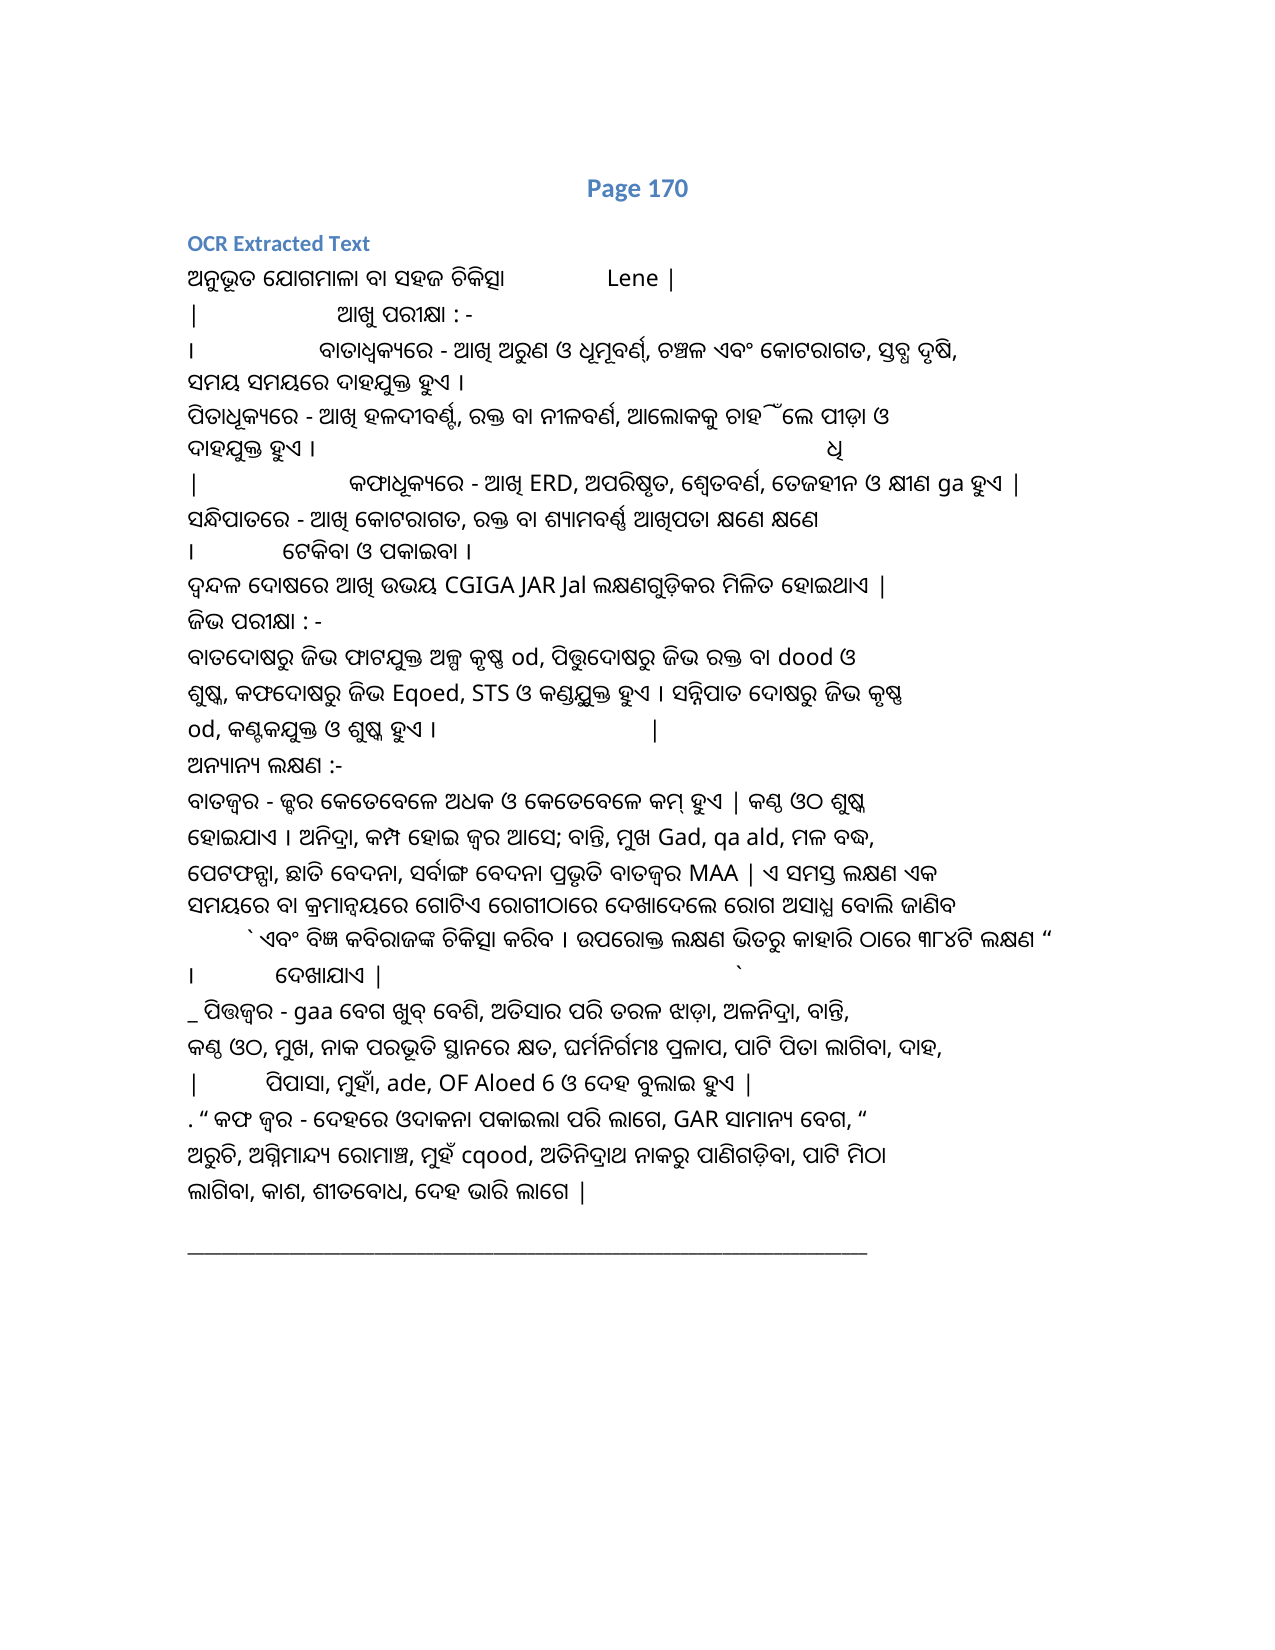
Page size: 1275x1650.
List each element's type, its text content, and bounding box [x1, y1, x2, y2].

subtitle OCR Extracted Text [187, 229, 1087, 258]
subtitle Page 170 [187, 171, 1087, 204]
text ________________________________________________________________________________ [187, 1232, 1087, 1258]
text ଅନୁଭୂତ ଯୋଗମାଳା ବା ସହଜ ଚିକିତ୍ସା Lene | | ଆଖୁ ପରୀକ୍ଷା : - । ବାତାଧ୍ଵକ୍ୟରେ - ଆଖି ଅରୁଣ ଓ ଧୂମୂବର୍ଣ୍, ଚଞ୍ଚଳ ଏବଂ କୋଟରାଗତ, ସ୍ତବ୍ଧ ଦୃଷି, ସମୟ ସମୟରେ ଦାହଯୁକ୍ତ ହୁଏ । ପିତାଧୂକ୍ୟରେ - ଆଖି ହଳଦୀବର୍ଣ୍ଟ, ରକ୍ତ ବା ନୀଳବର୍ଣ, ଆଲୋକକୁ ଚାହିଁଲେ ପୀଡ଼ା ଓ ଦାହଯୁକ୍ତ ହୁଏ । ଧି | କଫାଧୂକ୍ୟରେ - ଆଖି ERD, ଅପରିଷୃତ, ଶ୍ଵେତବର୍ଣ, ତେଜହୀନ ଓ କ୍ଷୀଣ ga ହୁଏ | ସନ୍ଧିପାତରେ - ଆଖି କୋଟରାଗତ, ରକ୍ତ ବା ଶ୍ୟାମବର୍ଣ୍ଣ ଆଖିପତା କ୍ଷଣେ କ୍ଷଣେ । ଟେକିବା ଓ ପକାଇବା । ଦ୍ଵନ୍ଦଳ ଦୋଷରେ ଆଖି ଉଭୟ CGIGA JAR Jal ଲକ୍ଷଣଗୁଡ଼ିକର ମିଳିତ ହୋଇଥାଏ | ଜିଭ ପରୀକ୍ଷା : - ବାତଦୋଷରୁ ଜିଭ ଫାଟଯୁକ୍ତ ଅଳ୍ପ କୃଷ୍ଣ od, ପିତ୍ତୁଦୋଷରୁ ଜିଭ ରକ୍ତ ବା dood ଓ ଶୁଷ୍କ, କଫଦୋଷରୁ ଜିଭ Eqoed, STS ଓ କଣ୍ଡୁଯୁକ୍ତ ହୁଏ । ସନ୍ନିପାତ ଦୋଷରୁ ଜିଭ କୃଷ୍ଣ od, କଣ୍ଟକଯୁକ୍ତ ଓ ଶୁଷ୍କ ହୁଏ । | ଅନ୍ୟାନ୍ୟ ଲକ୍ଷଣ :- ବାତଜ୍ଵର - ଜ୍ବର କେତେବେଳେ ଅଧକ ଓ କେତେବେଳେ କମ୍‌ ହୁଏ | କଣ୍ଠ ଓଠ ଶୁଷ୍କ ହୋଇଯାଏ । ଅନିଦ୍ରା, କମ୍ପ ହୋଇ ଜ୍ଵର ଆସେ; ବାନ୍ତି, ମୁଖ Gad, qa ald, ମଳ ବଦ୍ଧ, ପେଟଫନ୍ପା, ଛାତି ବେଦନା, ସର୍ବାଙ୍ଗ ବେଦନା ପ୍ରଭୃତି ବାତଜ୍ଵର MAA | ଏ ସମସ୍ତ ଲକ୍ଷଣ ଏକ ସମୟରେ ବା କ୍ରମାନ୍ଵୟରେ ଗୋଟିଏ ରୋଗୀଠାରେ ଦେଖାଦେଲେ ରୋଗ ଅସାଧ୍ଯ ବୋଲି ଜାଣିବ ` ଏବଂ ବିଜ୍ଞ କବିରାଜଙ୍କ ଚିକିତ୍ସା କରିବ । ଉପରୋକ୍ତ ଲକ୍ଷଣ ଭିତରୁ କାହାରି ଠାରେ ୩୮୪ଟି ଲକ୍ଷଣ “ । ଦେଖାଯାଏ | ` _ ପିତ୍ତଜ୍ଵର - gaa ବେଗ ଖୁବ୍‌ ବେଶି, ଅତିସାର ପରି ତରଳ ଝାଡ଼ା, ଅଳନିଦ୍ରା, ବାନ୍ତି, କଣ୍ଠ ଓଠ, ମୁଖ, ନାକ ପରଭୂତି ସ୍ଥାନରେ କ୍ଷତ, ଘର୍ମନିର୍ଗମଃ ପ୍ରଳାପ, ପାଟି ପିତା ଲାଗିବା, ଦାହ, | ପିପାସା, ମୁହାଁ, ade, OF Aloed 6 ଓ ଦେହ ବୁଲାଇ ହୁଏ | . “ କଫ ଜ୍ଵର - ଦେହରେ ଓଦାକନା ପକାଇଲା ପରି ଲାଗେ, GAR ସାମାନ୍ୟ ବେଗ, “ ଅରୁଚି, ଅଗ୍ନିମାନ୍ଦ୍ୟ ରୋମାଞ୍ଚ, ମୁହଁ cqood, ଅତିନିଦ୍ରାଥ ନାକରୁ ପାଣିଗଡ଼ିବା, ପାଟି ମିଠା ଲାଗିବା, କାଶ, ଶୀତବୋଧ, ଦେହ ଭାରି ଲାଗେ | [187, 262, 1087, 1206]
